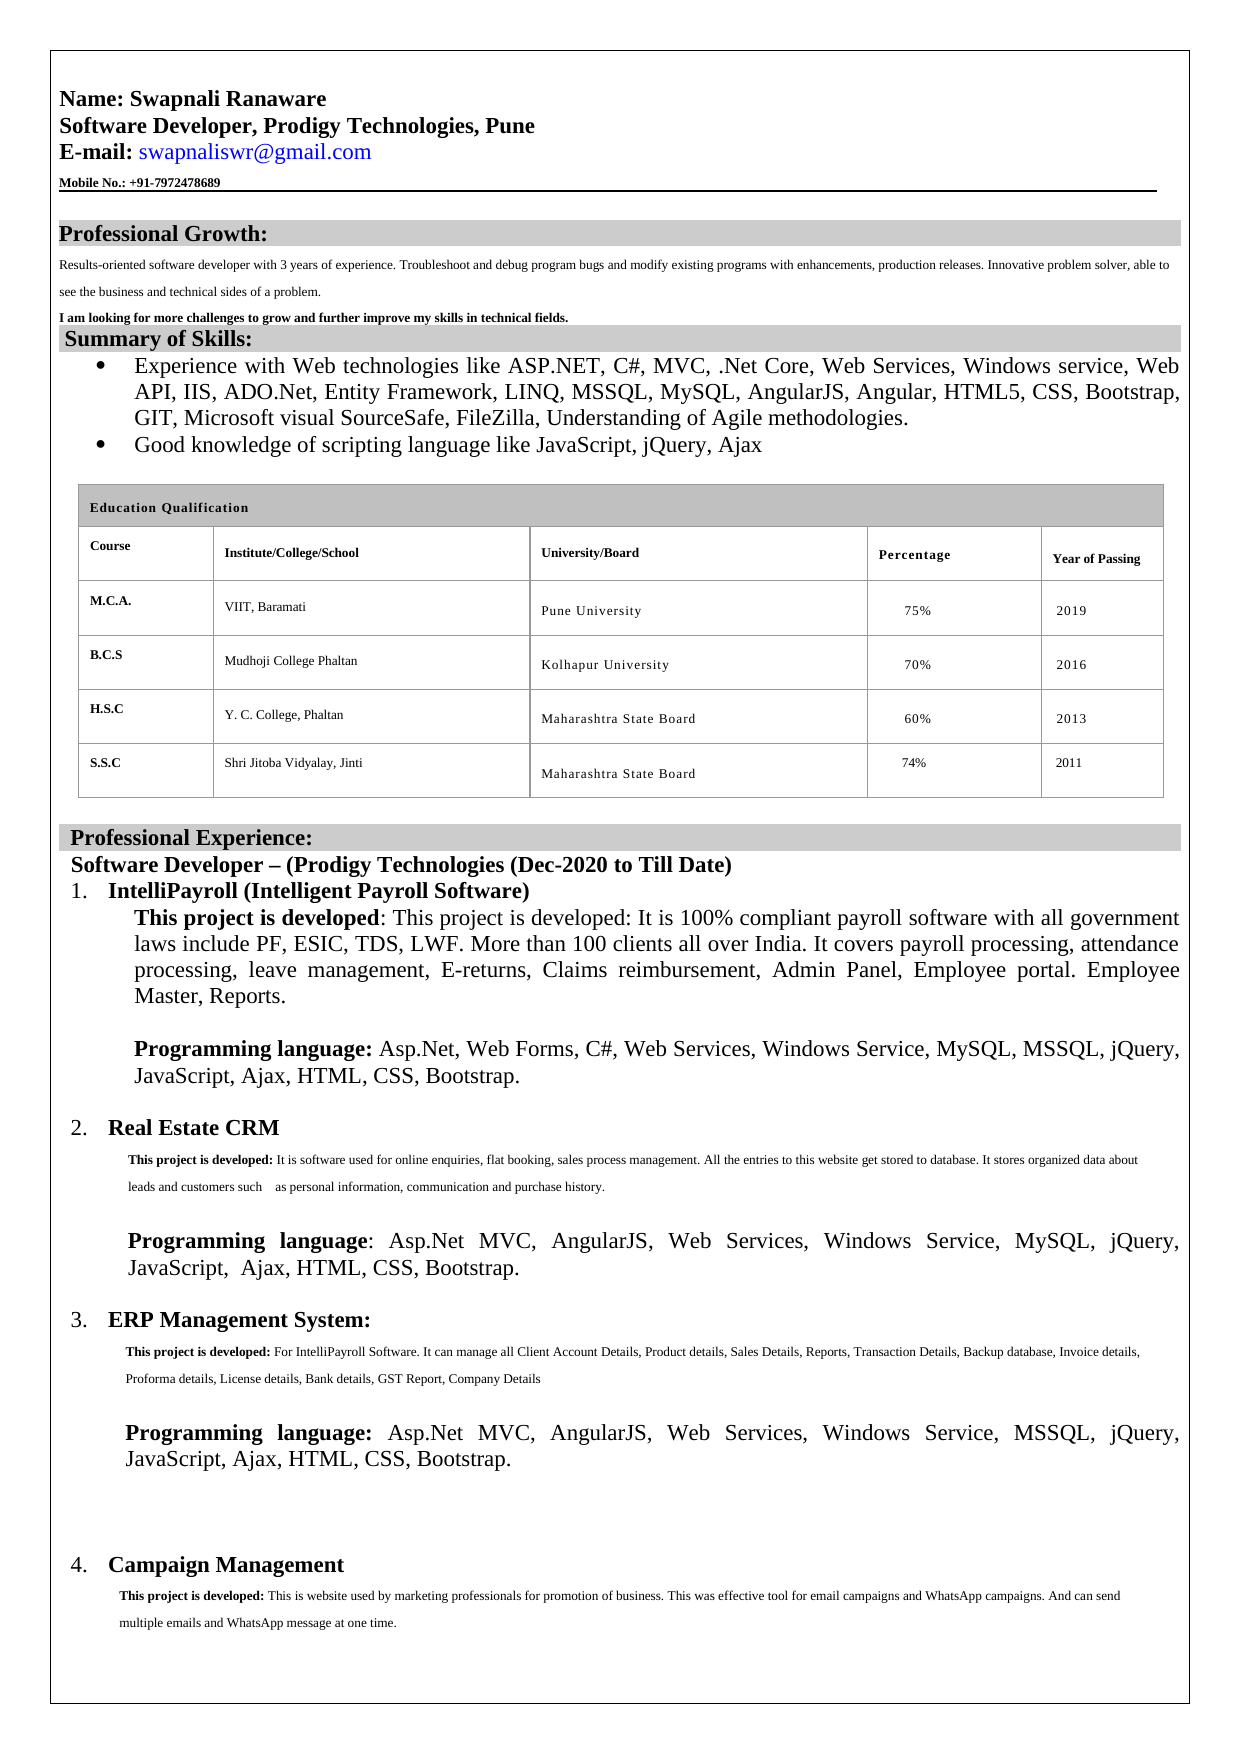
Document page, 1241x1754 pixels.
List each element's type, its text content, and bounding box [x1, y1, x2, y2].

list Experience with Web technologies like ASP.NET, C#, MVC, .Net Core, Web Services, Windows service, Web API, IIS, ADO.Net, Entity Framework, LINQ, MSSQL, MySQL, AngularJS, Angular, HTML5, CSS, Bootstrap, GIT, Microsoft visual SourceSafe, FileZilla, Understanding of Agile methodologies. [97, 352, 1181, 431]
text Mobile No.: +91-7972478689 [59, 164, 1181, 191]
text Results-oriented software developer with 3 years of experience. Troubleshoot and debug program bugs and modify existing programs with enhancements, production releases. Innovative problem solver, able to see the business and technical sides of a problem. [59, 246, 1181, 299]
list ERP Management System: [70, 1306, 1181, 1333]
table_cell Institute/College/School [214, 527, 529, 580]
table_cell Shri Jitoba Vidyalay, Jinti [214, 744, 529, 797]
table_cell 2013 [1042, 690, 1163, 743]
table_cell Kolhapur University [531, 636, 867, 689]
table_cell 2011 [1042, 744, 1163, 797]
table_cell Y. C. College, Phaltan [214, 690, 529, 743]
table_cell 70% [868, 636, 1041, 689]
text Programming language: Asp.Net MVC, AngularJS, Web Services, Windows Service, MySQL, jQuery, JavaScript, Ajax, HTML, CSS, Bootstrap. [128, 1227, 1181, 1280]
table_cell 2019 [1042, 581, 1163, 634]
text Professional Growth: [59, 220, 1181, 246]
text Software Developer, Prodigy Technologies, Pune [59, 112, 1181, 138]
table_cell Maharashtra State Board [531, 690, 867, 743]
text This project is developed: This is website used by marketing professionals for promotion of business. This was effective tool for email campaigns and WhatsApp campaigns. And can send multiple emails and WhatsApp message at one time. [119, 1577, 1144, 1631]
table_cell University/Board [531, 527, 867, 580]
text This project is developed: It is software used for online enquiries, flat booking, sales process management. All the entries to this website get stored to database. It stores organized data about leads and customers such as personal information, communication and purchase history. [128, 1141, 1144, 1194]
table_cell Pune University [531, 581, 867, 634]
table_cell 75% [868, 581, 1041, 634]
table_cell Maharashtra State Board [531, 744, 867, 797]
text This project is developed: This project is developed: It is 100% compliant payroll software with all government laws include PF, ESIC, TDS, LWF. More than 100 clients all over India. It covers payroll processing, attendance processing, leave management, E-returns, Claims reimbursement, Admin Panel, Employee portal. Employee Master, Reports. [134, 903, 1181, 1009]
text Programming language: Asp.Net, Web Forms, C#, Web Services, Windows Service, MySQL, MSSQL, jQuery, JavaScript, Ajax, HTML, CSS, Bootstrap. [134, 1035, 1181, 1088]
text Software Developer – (Prodigy Technologies (Dec-2020 to Till Date) [59, 851, 1181, 877]
list Real Estate CRM [70, 1114, 1181, 1141]
list Good knowledge of scripting language like JavaScript, jQuery, Ajax [97, 431, 1181, 457]
text Name: Swapnali Ranaware [59, 85, 1181, 112]
text This project is developed: For IntelliPayroll Software. It can manage all Client Account Details, Product details, Sales Details, Reports, Transaction Details, Backup database, Invoice details, Proforma details, License details, Bank details, GST Report, Company Details [125, 1333, 1144, 1386]
table_cell M.C.A. [79, 581, 213, 634]
text Programming language: Asp.Net MVC, AngularJS, Web Services, Windows Service, MSSQL, jQuery, JavaScript, Ajax, HTML, CSS, Bootstrap. [125, 1419, 1181, 1472]
list IntelliPayroll (Intelligent Payroll Software) [70, 877, 1181, 903]
table_cell H.S.C [79, 690, 213, 743]
list Campaign Management [70, 1551, 1181, 1577]
table_cell S.S.C [79, 744, 213, 797]
table_cell Year of Passing [1042, 527, 1163, 580]
table_cell B.C.S [79, 636, 213, 689]
table_cell 2016 [1042, 636, 1163, 689]
table_cell Mudhoji College Phaltan [214, 636, 529, 689]
table_cell Course [79, 527, 213, 580]
table_cell 74% [868, 744, 1041, 797]
table_cell VIIT, Baramati [214, 581, 529, 634]
text Summary of Skills: [59, 325, 1181, 352]
text Professional Experience: [59, 824, 1181, 851]
table_cell Percentage [868, 527, 1041, 580]
text E-mail: swapnaliswr@gmail.com [59, 138, 1181, 164]
table_header Education Qualification [79, 485, 1163, 526]
text I am looking for more challenges to grow and further improve my skills in technical fields. [59, 299, 1181, 325]
table_cell 60% [868, 690, 1041, 743]
